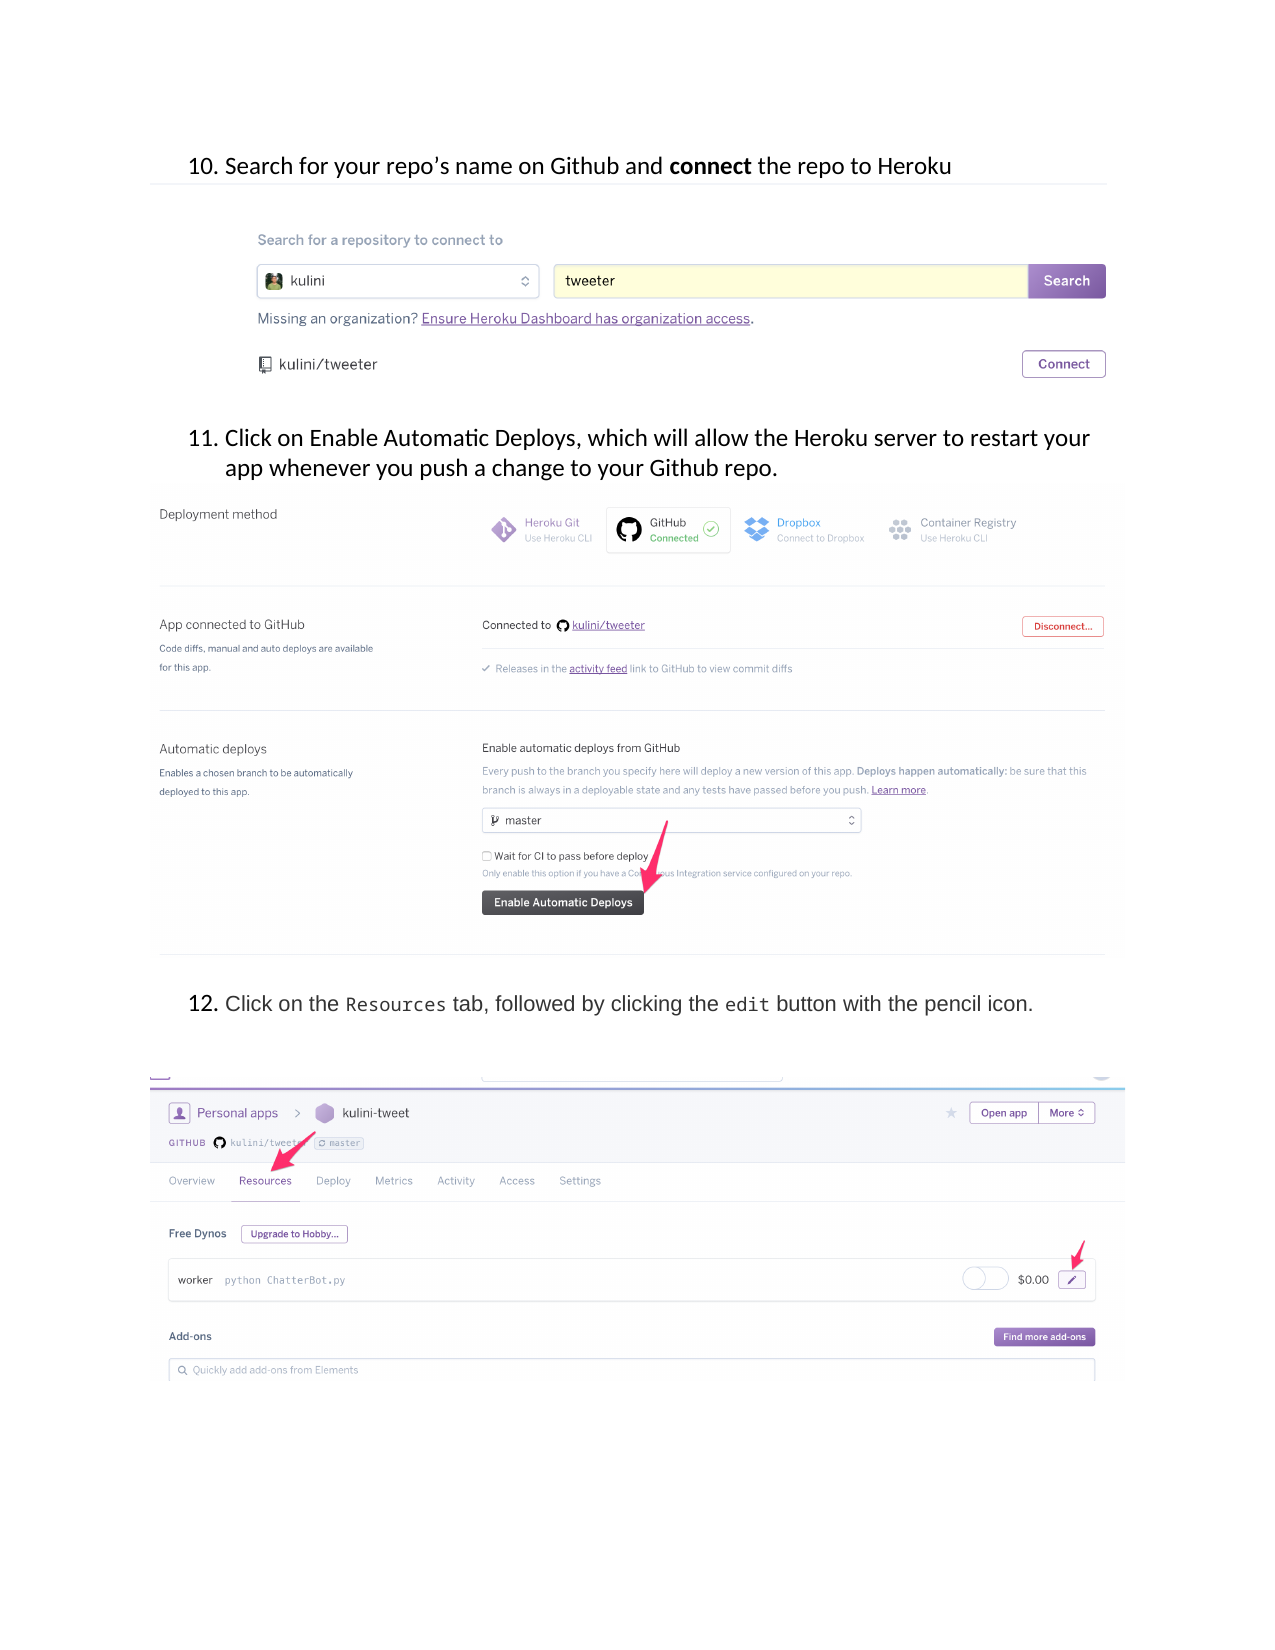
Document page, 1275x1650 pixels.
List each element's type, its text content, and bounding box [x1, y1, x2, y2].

picture [150, 483, 1125, 958]
picture [150, 1077, 1125, 1381]
picture [150, 180, 1125, 422]
list Click on Enable Automatic Deploys, which will allow the Heroku server to restart your app whenever you push a change to your Github repo. [187, 422, 1125, 483]
list Click on the Resources tab, followed by clicking the edit button with the pencil icon. [187, 987, 1125, 1017]
list Search for your repo’s name on Github and connect the repo to Heroku [187, 150, 1125, 180]
